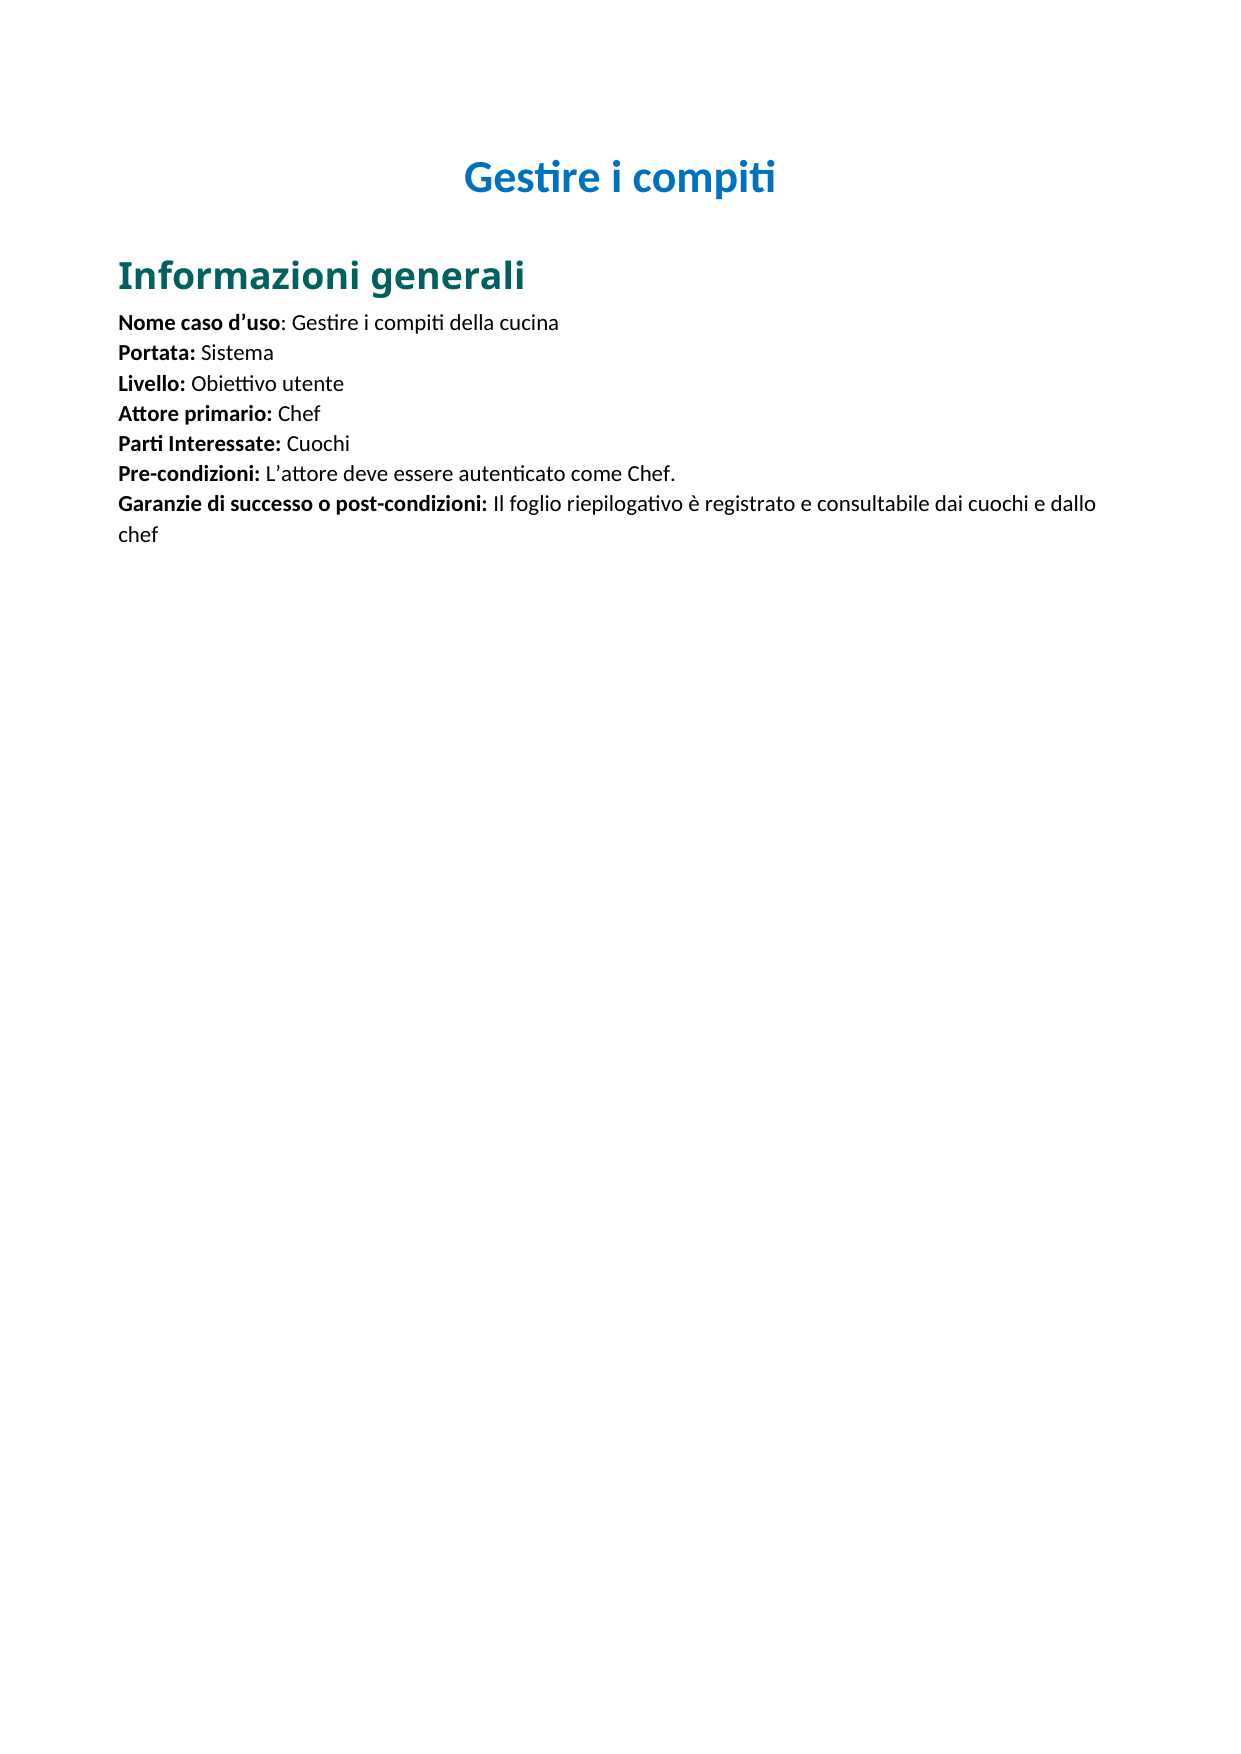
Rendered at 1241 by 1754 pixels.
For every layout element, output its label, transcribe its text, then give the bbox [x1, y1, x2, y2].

text Parti Interessate: Cuochi [118, 429, 1122, 457]
text Attore primario: Chef [118, 399, 1122, 427]
subtitle Informazioni generali [118, 249, 1122, 301]
text Livello: Obiettivo utente [118, 369, 1122, 397]
text Gestire i compiti [118, 148, 1122, 203]
text Nome caso d’uso: Gestire i compiti della cucina [118, 308, 1122, 336]
text Pre-condizioni: L’attore deve essere autenticato come Chef. [118, 459, 1122, 487]
text Garanzie di successo o post-condizioni: Il foglio riepilogativo è registrato e consultabile dai cuochi e dallo chef [118, 489, 1122, 548]
text Portata: Sistema [118, 338, 1122, 366]
